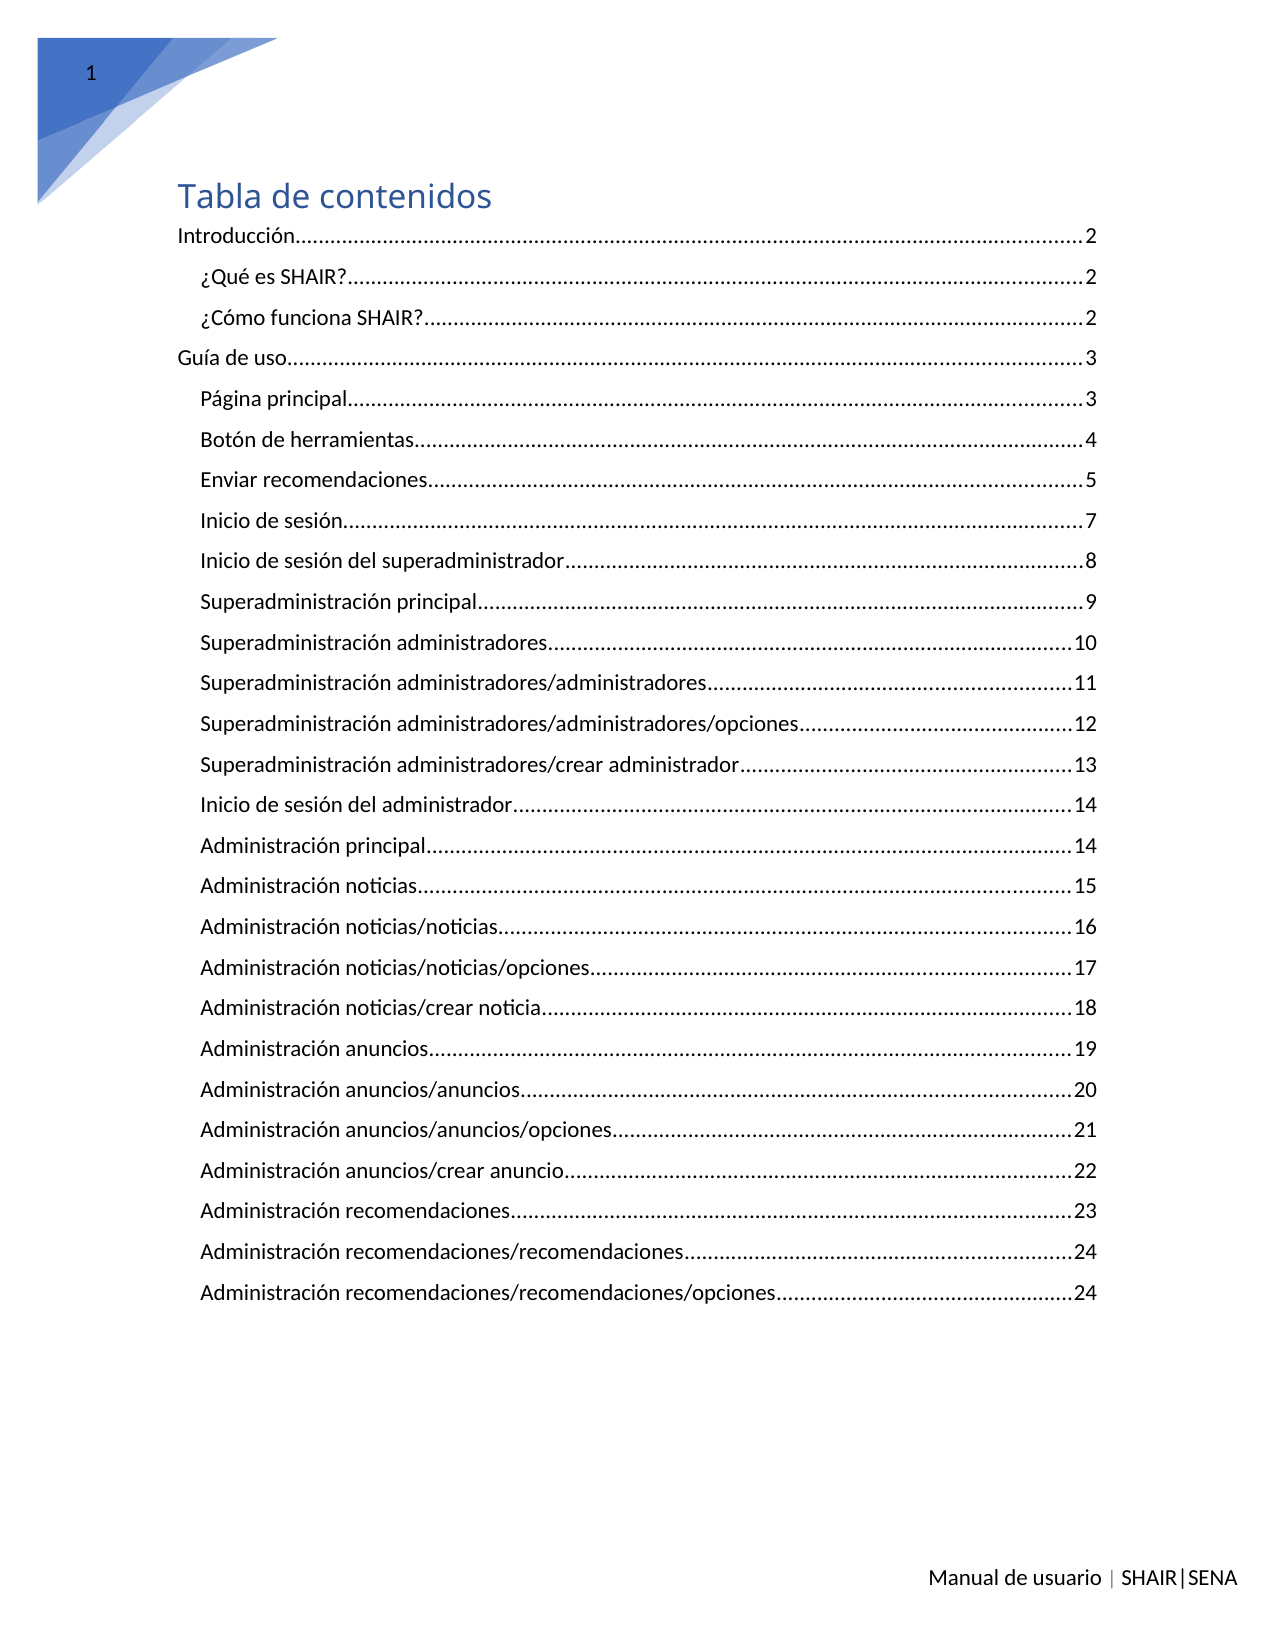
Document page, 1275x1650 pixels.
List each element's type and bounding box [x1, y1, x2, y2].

picture [201, 199, 209, 206]
picture [248, 199, 256, 206]
picture [37, 37, 279, 206]
picture [220, 192, 230, 206]
